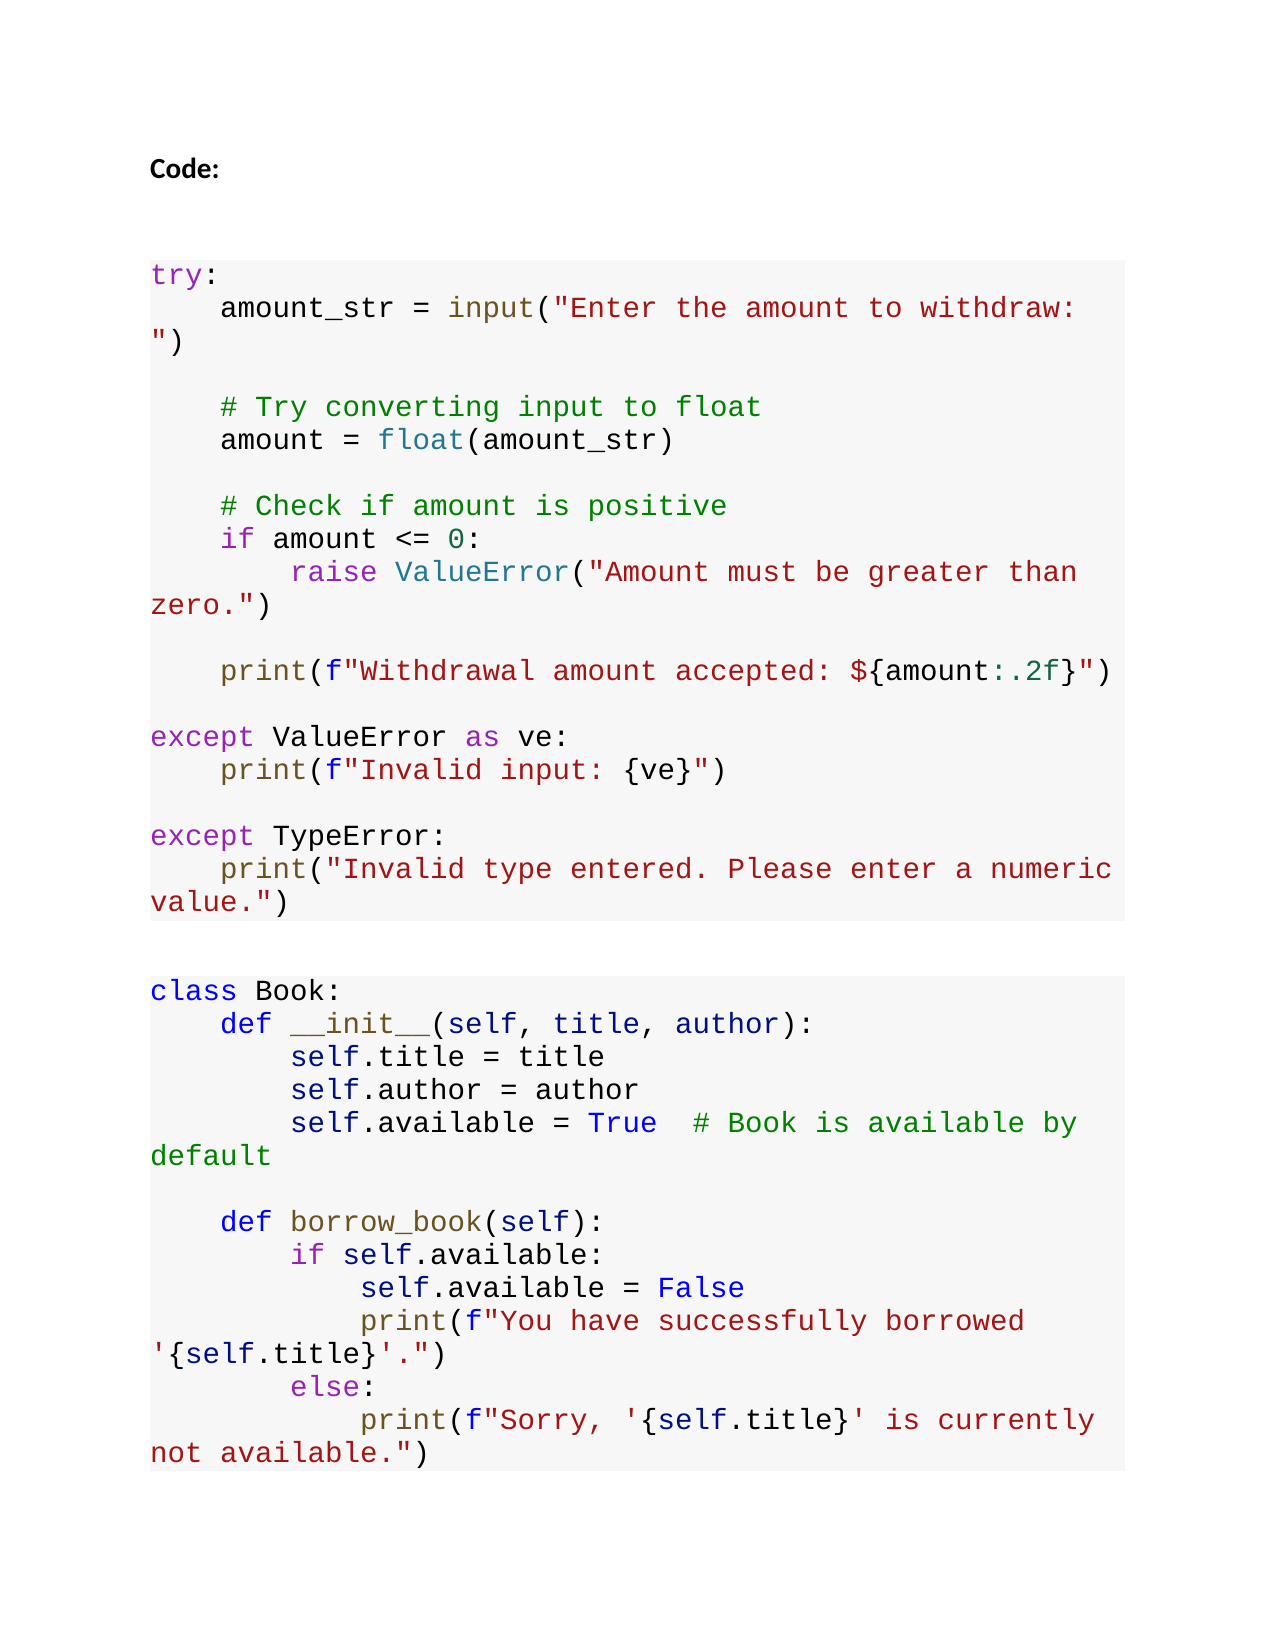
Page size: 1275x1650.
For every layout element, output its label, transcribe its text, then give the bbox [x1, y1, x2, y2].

text try: [150, 260, 1125, 293]
text amount_str = input("Enter the amount to withdraw: ") [150, 293, 1125, 359]
text self.title = title [150, 1042, 1125, 1075]
text if self.available: [150, 1240, 1125, 1273]
text raise ValueError("Amount must be greater than zero.") [150, 557, 1125, 623]
text print("Invalid type entered. Please enter a numeric value.") [150, 854, 1125, 921]
text print(f"Withdrawal amount accepted: ${amount:.2f}") [150, 656, 1125, 689]
text print(f"You have successfully borrowed '{self.title}'.") [150, 1306, 1125, 1372]
text print(f"Sorry, '{self.title}' is currently not available.") [150, 1405, 1125, 1471]
text Code: [150, 150, 1125, 186]
text self.author = author [150, 1075, 1125, 1108]
text except TypeError: [150, 822, 1125, 854]
text if amount <= 0: [150, 524, 1125, 557]
text # Check if amount is positive [150, 491, 1125, 524]
text self.available = False [150, 1273, 1125, 1306]
text amount = float(amount_str) [150, 425, 1125, 458]
text # Try converting input to float [150, 392, 1125, 425]
text else: [150, 1372, 1125, 1405]
text class Book: [150, 976, 1125, 1009]
text except ValueError as ve: [150, 722, 1125, 756]
text self.available = True # Book is available by default [150, 1108, 1125, 1174]
text def __init__(self, title, author): [150, 1009, 1125, 1042]
text print(f"Invalid input: {ve}") [150, 756, 1125, 788]
text def borrow_book(self): [150, 1207, 1125, 1240]
